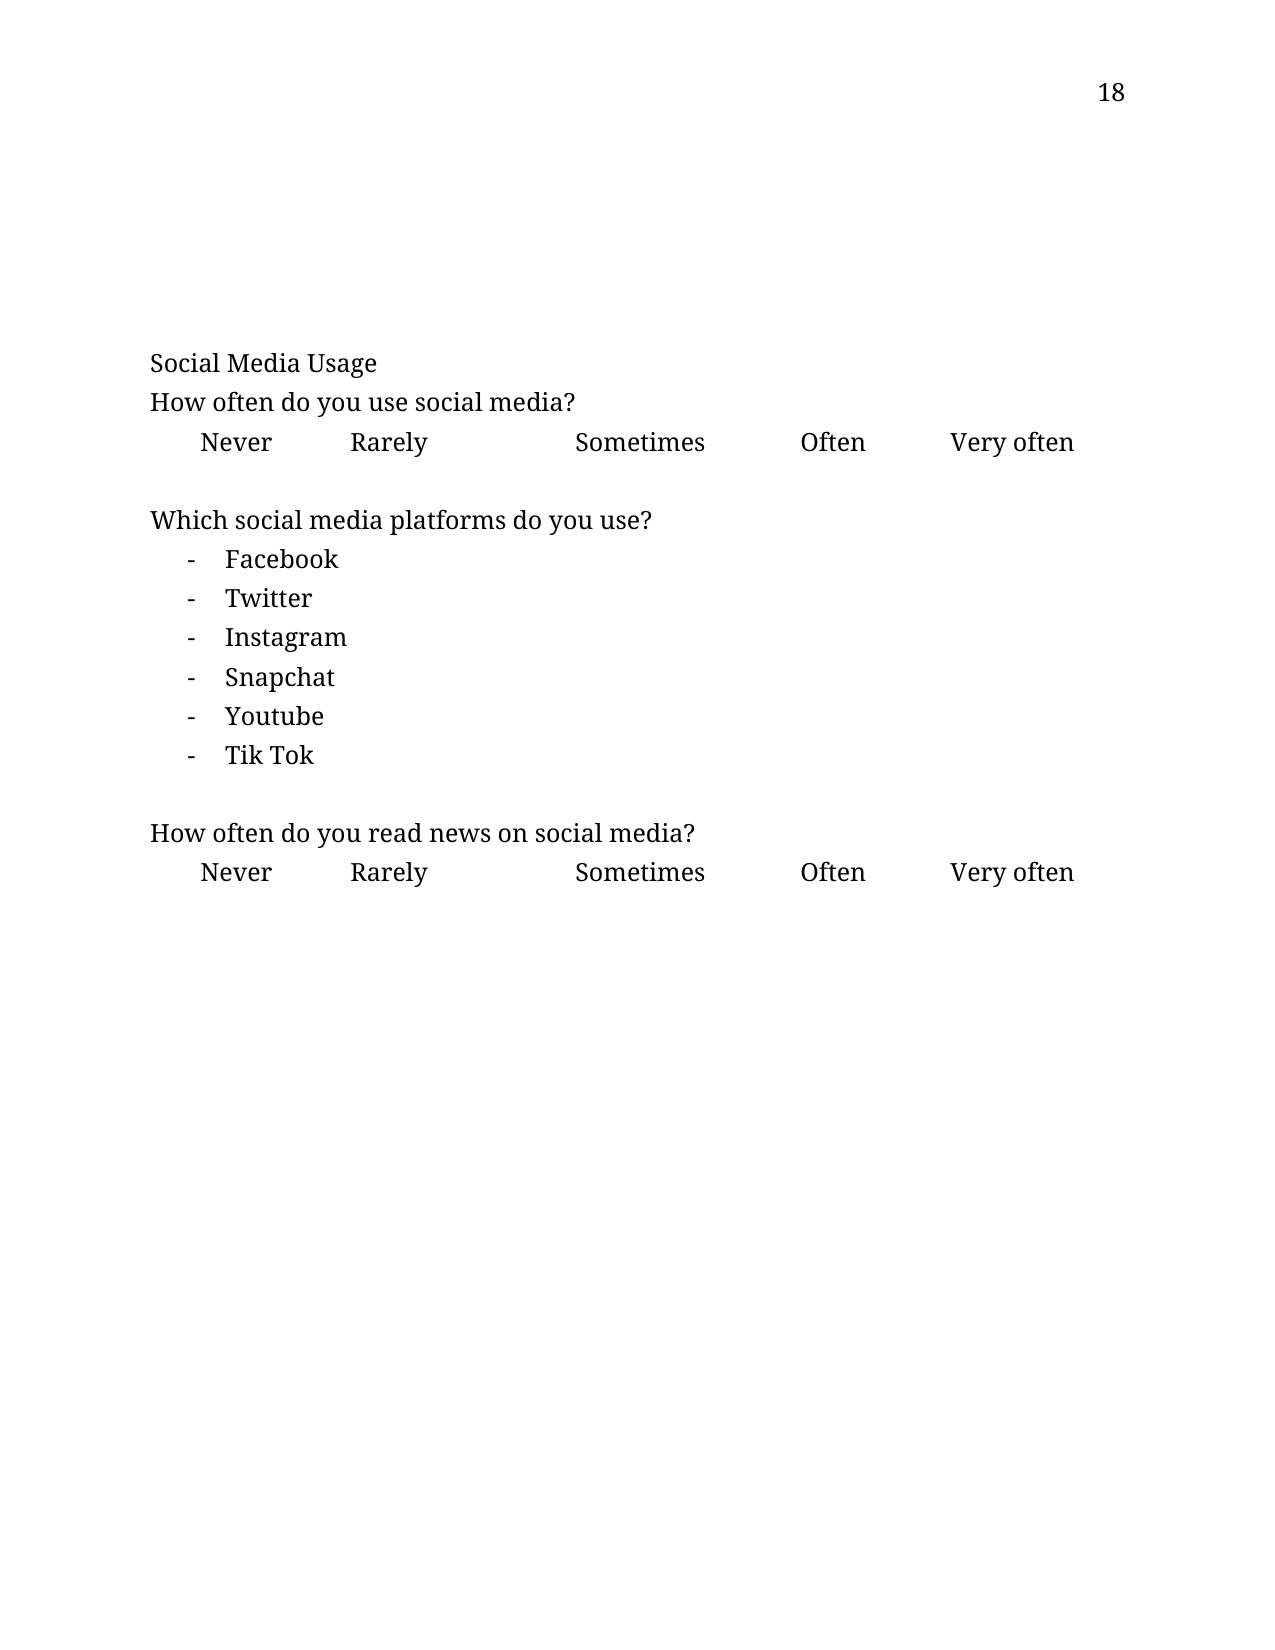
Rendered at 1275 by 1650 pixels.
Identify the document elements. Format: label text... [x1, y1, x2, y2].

text Which social media platforms do you use? [150, 502, 1125, 537]
list Youtube [187, 698, 1125, 732]
list Facebook [187, 542, 1125, 576]
list Twitter [187, 581, 1125, 615]
list Snapchat [187, 659, 1125, 693]
text How often do you use social media? [150, 385, 1125, 419]
text Never Rarely Sometimes Often Very often [150, 424, 1125, 458]
text Never Rarely Sometimes Often Very often [150, 855, 1125, 889]
list Tik Tok [187, 737, 1125, 772]
list Instagram [187, 620, 1125, 654]
text How often do you read news on social media? [150, 816, 1125, 850]
text Social Media Usage [150, 346, 1125, 380]
